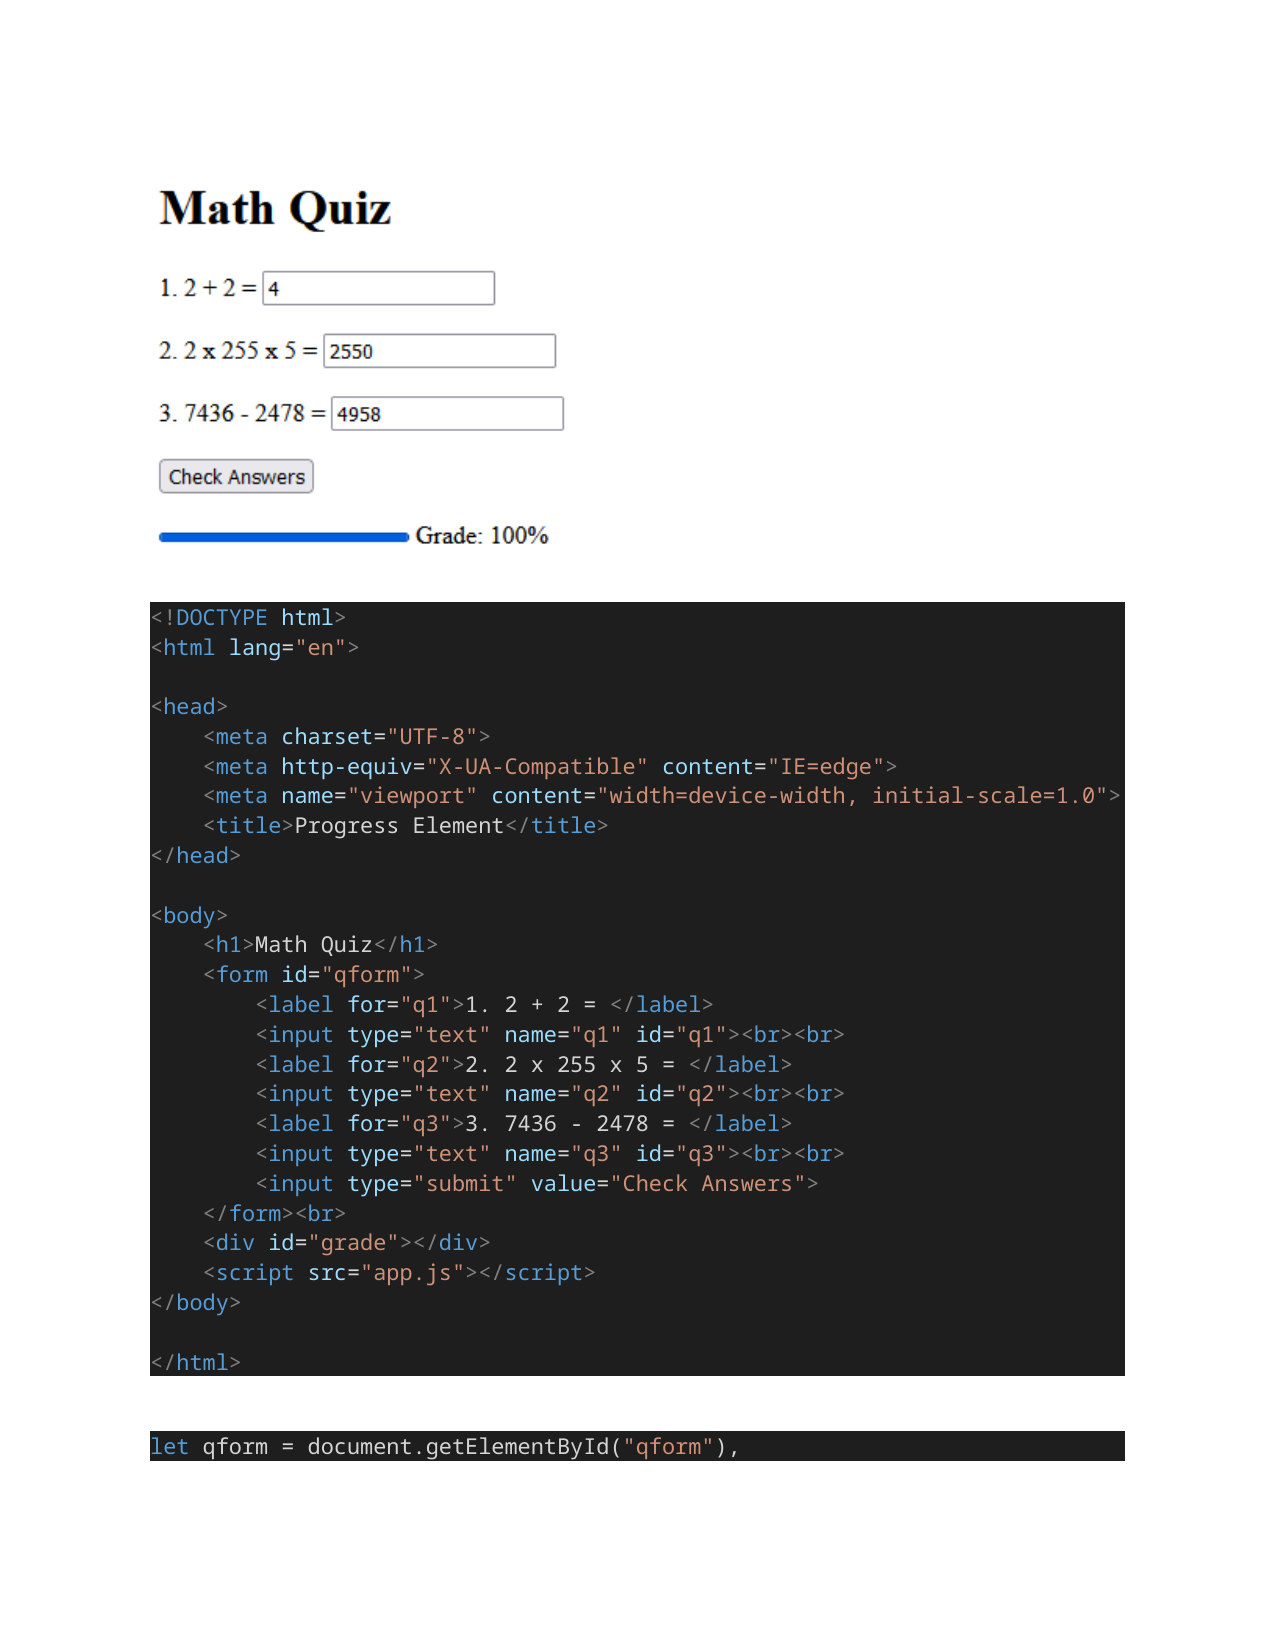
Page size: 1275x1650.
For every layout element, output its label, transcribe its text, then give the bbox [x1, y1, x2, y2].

text </head> [150, 840, 1125, 870]
text </form><br> [150, 1197, 1125, 1227]
text <title>Progress Element</title> [150, 810, 1125, 840]
text <form id="qform"> [150, 959, 1125, 989]
text <h1>Math Quiz</h1> [150, 929, 1125, 959]
text <meta http-equiv="X-UA-Compatible" content="IE=edge"> [150, 751, 1125, 780]
text <!DOCTYPE html> [150, 602, 1125, 631]
text let qform = document.getElementById("qform"), [150, 1431, 1125, 1461]
text <label for="q3">3. 7436 - 2478 = </label> [150, 1108, 1125, 1138]
picture [150, 150, 680, 583]
text <label for="q1">1. 2 + 2 = </label> [150, 989, 1125, 1019]
text <input type="submit" value="Check Answers"> [150, 1168, 1125, 1197]
text <input type="text" name="q1" id="q1"><br><br> [150, 1019, 1125, 1048]
text <html lang="en"> [150, 631, 1125, 661]
text <head> [150, 691, 1125, 721]
text <label for="q2">2. 2 x 255 x 5 = </label> [150, 1048, 1125, 1078]
text <body> [150, 899, 1125, 929]
text <input type="text" name="q3" id="q3"><br><br> [150, 1138, 1125, 1168]
text <meta name="viewport" content="width=device-width, initial-scale=1.0"> [150, 780, 1125, 810]
text <script src="app.js"></script> [150, 1257, 1125, 1287]
text </body> [150, 1287, 1125, 1317]
text <div id="grade"></div> [150, 1227, 1125, 1257]
text <input type="text" name="q2" id="q2"><br><br> [150, 1078, 1125, 1108]
text </html> [150, 1346, 1125, 1376]
text <meta charset="UTF-8"> [150, 721, 1125, 751]
